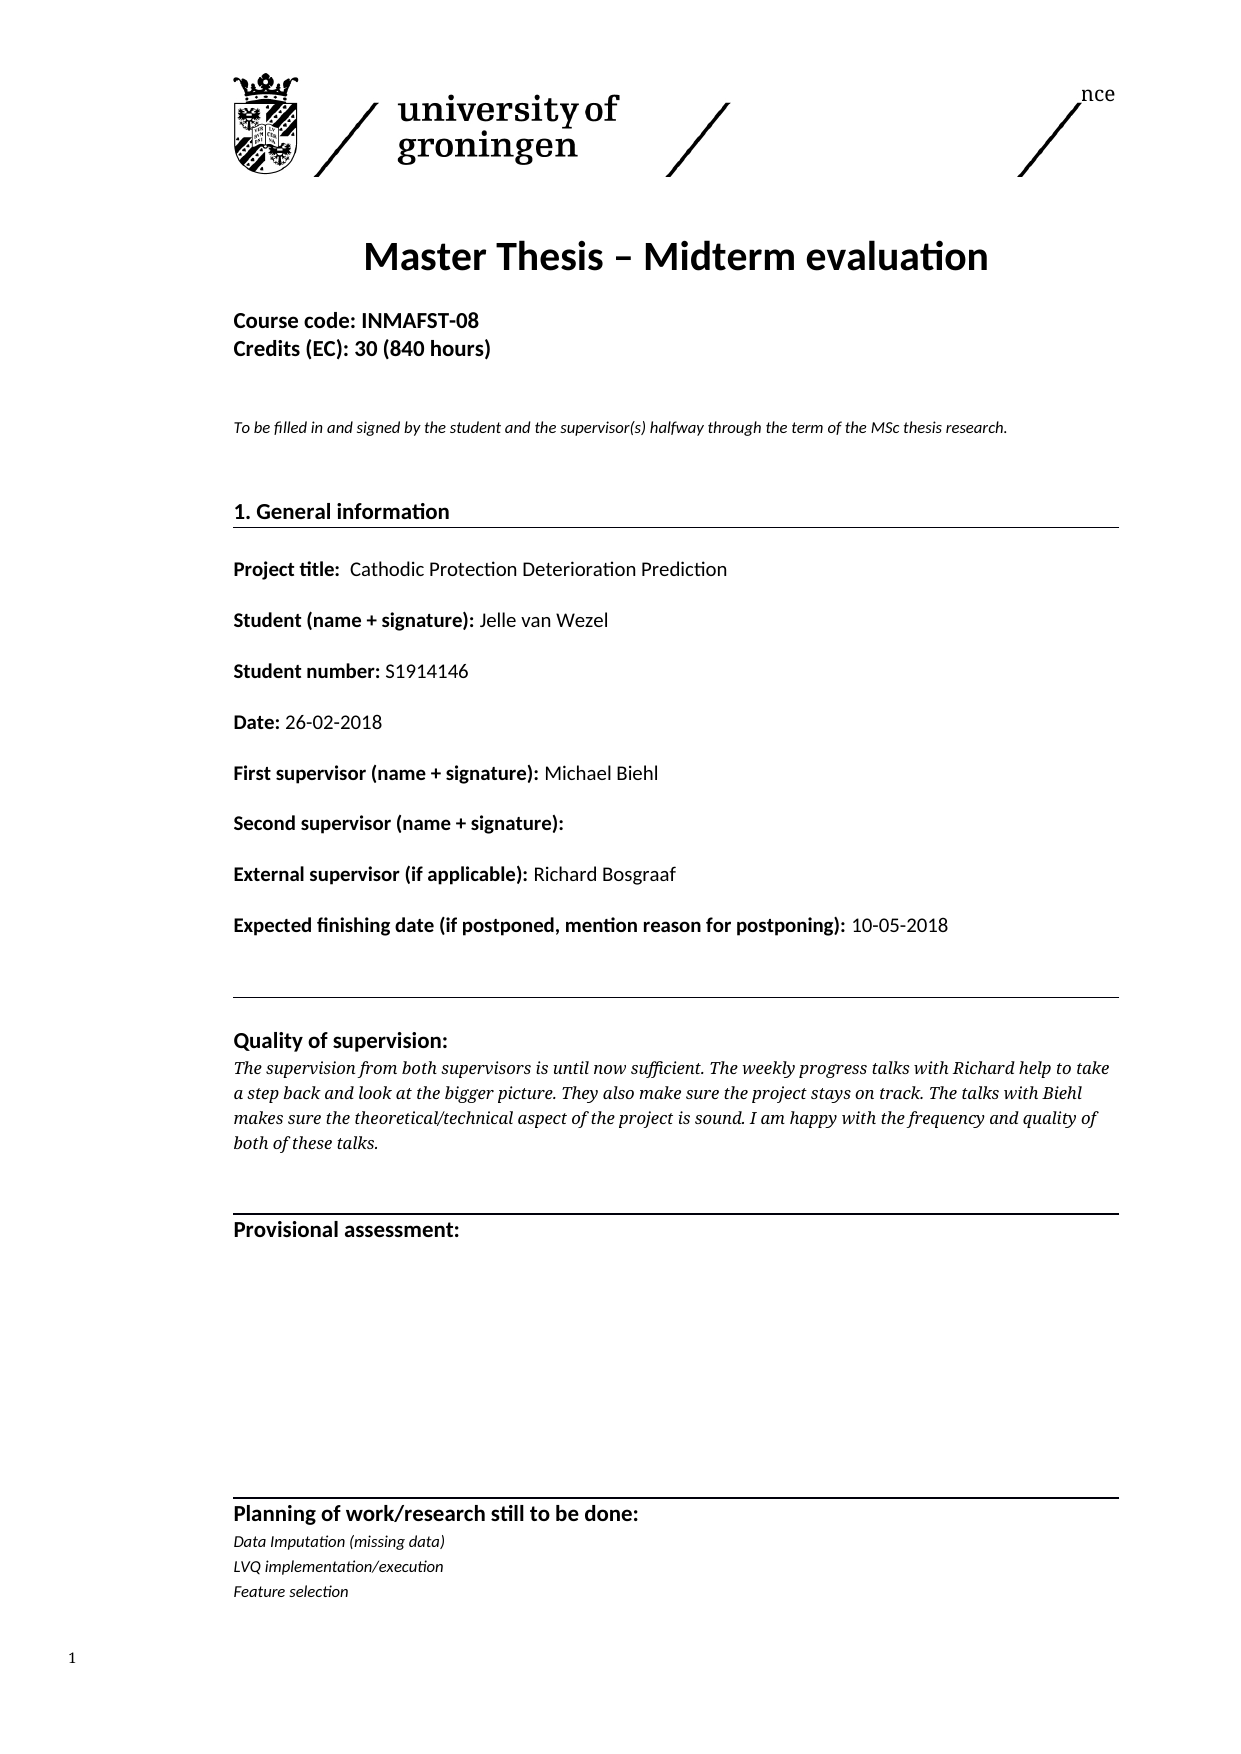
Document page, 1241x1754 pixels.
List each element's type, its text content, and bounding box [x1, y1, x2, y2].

text Planning of work/research still to be done: [233, 1499, 1119, 1527]
text Feature selection [233, 1577, 1119, 1602]
text Provisional assessment: [233, 1215, 1119, 1243]
text 1. General information [233, 497, 1119, 527]
text Data Imputation (missing data) [233, 1527, 1119, 1552]
text LVQ implementation/execution [233, 1552, 1119, 1577]
text Project title: Cathodic Protection Deterioration Prediction [233, 556, 1119, 582]
text Second supervisor (name + signature): [233, 811, 1119, 836]
picture [233, 73, 1082, 177]
text Quality of supervision: [233, 1026, 1119, 1054]
text External supervisor (if applicable): Richard Bosgraaf [233, 861, 1119, 887]
text Course code: INMAFST-08 [233, 306, 1119, 334]
text Expected finishing date (if postponed, mention reason for postponing): 10-05-2018 [233, 912, 1119, 938]
text The supervision from both supervisors is until now sufficient. The weekly progress talks with Richard help to take a step back and look at the bigger picture. They also make sure the project stays on track. The talks with Biehl makes sure the theoretical/technical aspect of the project is sound. I am happy with the frequency and quality of both of these talks. [233, 1054, 1119, 1154]
text Date: 26-02-2018 [233, 709, 1119, 734]
text To be filled in and signed by the student and the supervisor(s) halfway through the term of the MSc thesis research. [233, 412, 1119, 437]
text Credits (EC): 30 (840 hours) [233, 334, 1119, 362]
text First supervisor (name + signature): Michael Biehl [233, 760, 1119, 785]
text Student number: S1914146 [233, 658, 1119, 683]
text Master Thesis – Midterm evaluation [233, 230, 1119, 281]
text Student (name + signature): Jelle van Wezel [233, 607, 1119, 633]
